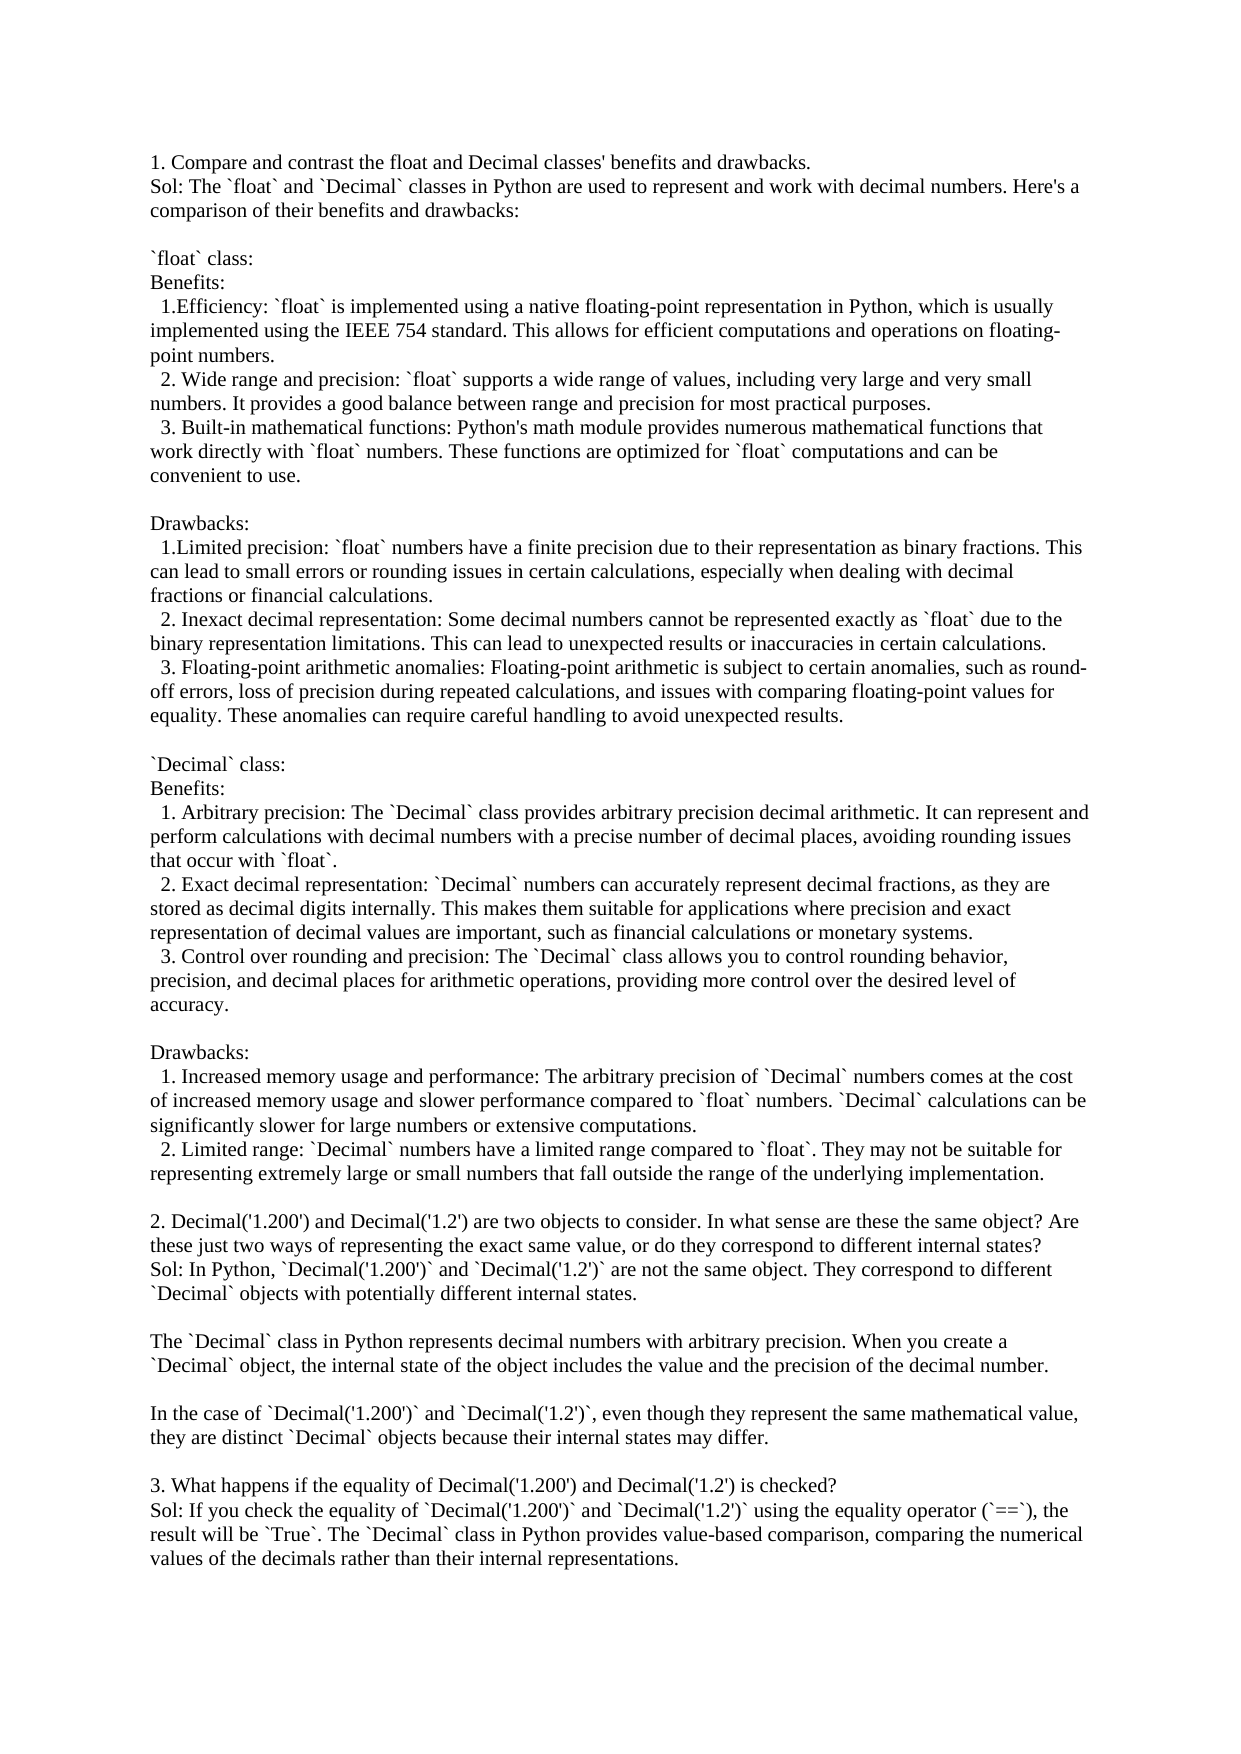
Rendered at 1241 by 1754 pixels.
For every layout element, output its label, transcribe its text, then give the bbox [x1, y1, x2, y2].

text `float` class: [150, 246, 1090, 270]
text 2. Inexact decimal representation: Some decimal numbers cannot be represented exactly as `float` due to the binary representation limitations. This can lead to unexpected results or inaccuracies in certain calculations. [150, 607, 1090, 655]
text 3. Control over rounding and precision: The `Decimal` class allows you to control rounding behavior, precision, and decimal places for arithmetic operations, providing more control over the desired level of accuracy. [150, 944, 1090, 1016]
text In the case of `Decimal('1.200')` and `Decimal('1.2')`, even though they represent the same mathematical value, they are distinct `Decimal` objects because their internal states may differ. [150, 1401, 1090, 1449]
text 1. Compare and contrast the float and Decimal classes' benefits and drawbacks. [150, 150, 1090, 174]
text 3. What happens if the equality of Decimal('1.200') and Decimal('1.2') is checked? [150, 1473, 1090, 1497]
text Sol: In Python, `Decimal('1.200')` and `Decimal('1.2')` are not the same object. They correspond to different `Decimal` objects with potentially different internal states. [150, 1257, 1090, 1305]
text `Decimal` class: [150, 752, 1090, 776]
text 2. Exact decimal representation: `Decimal` numbers can accurately represent decimal fractions, as they are stored as decimal digits internally. This makes them suitable for applications where precision and exact representation of decimal values are important, such as financial calculations or monetary systems. [150, 872, 1090, 944]
text 1.Efficiency: `float` is implemented using a native floating-point representation in Python, which is usually implemented using the IEEE 754 standard. This allows for efficient computations and operations on floating-point numbers. [150, 294, 1090, 367]
text Drawbacks: [150, 511, 1090, 535]
text The `Decimal` class in Python represents decimal numbers with arbitrary precision. When you create a `Decimal` object, the internal state of the object includes the value and the precision of the decimal number. [150, 1329, 1090, 1377]
text 3. Floating-point arithmetic anomalies: Floating-point arithmetic is subject to certain anomalies, such as round-off errors, loss of precision during repeated calculations, and issues with comparing floating-point values for equality. These anomalies can require careful handling to avoid unexpected results. [150, 655, 1090, 727]
text 1. Increased memory usage and performance: The arbitrary precision of `Decimal` numbers comes at the cost of increased memory usage and slower performance compared to `float` numbers. `Decimal` calculations can be significantly slower for large numbers or extensive computations. [150, 1064, 1090, 1137]
text 1. Arbitrary precision: The `Decimal` class provides arbitrary precision decimal arithmetic. It can represent and perform calculations with decimal numbers with a precise number of decimal places, avoiding rounding issues that occur with `float`. [150, 800, 1090, 872]
text Sol: If you check the equality of `Decimal('1.200')` and `Decimal('1.2')` using the equality operator (`==`), the result will be `True`. The `Decimal` class in Python provides value-based comparison, comparing the numerical values of the decimals rather than their internal representations. [150, 1497, 1090, 1570]
text 3. Built-in mathematical functions: Python's math module provides numerous mathematical functions that work directly with `float` numbers. These functions are optimized for `float` computations and can be convenient to use. [150, 415, 1090, 487]
text Benefits: [150, 776, 1090, 800]
text 2. Decimal('1.200') and Decimal('1.2') are two objects to consider. In what sense are these the same object? Are these just two ways of representing the exact same value, or do they correspond to different internal states? [150, 1209, 1090, 1257]
text Benefits: [150, 270, 1090, 294]
text Sol: The `float` and `Decimal` classes in Python are used to represent and work with decimal numbers. Here's a comparison of their benefits and drawbacks: [150, 174, 1090, 222]
text Drawbacks: [150, 1040, 1090, 1064]
text 2. Limited range: `Decimal` numbers have a limited range compared to `float`. They may not be suitable for representing extremely large or small numbers that fall outside the range of the underlying implementation. [150, 1137, 1090, 1185]
text 1.Limited precision: `float` numbers have a finite precision due to their representation as binary fractions. This can lead to small errors or rounding issues in certain calculations, especially when dealing with decimal fractions or financial calculations. [150, 535, 1090, 607]
text 2. Wide range and precision: `float` supports a wide range of values, including very large and very small numbers. It provides a good balance between range and precision for most practical purposes. [150, 367, 1090, 415]
